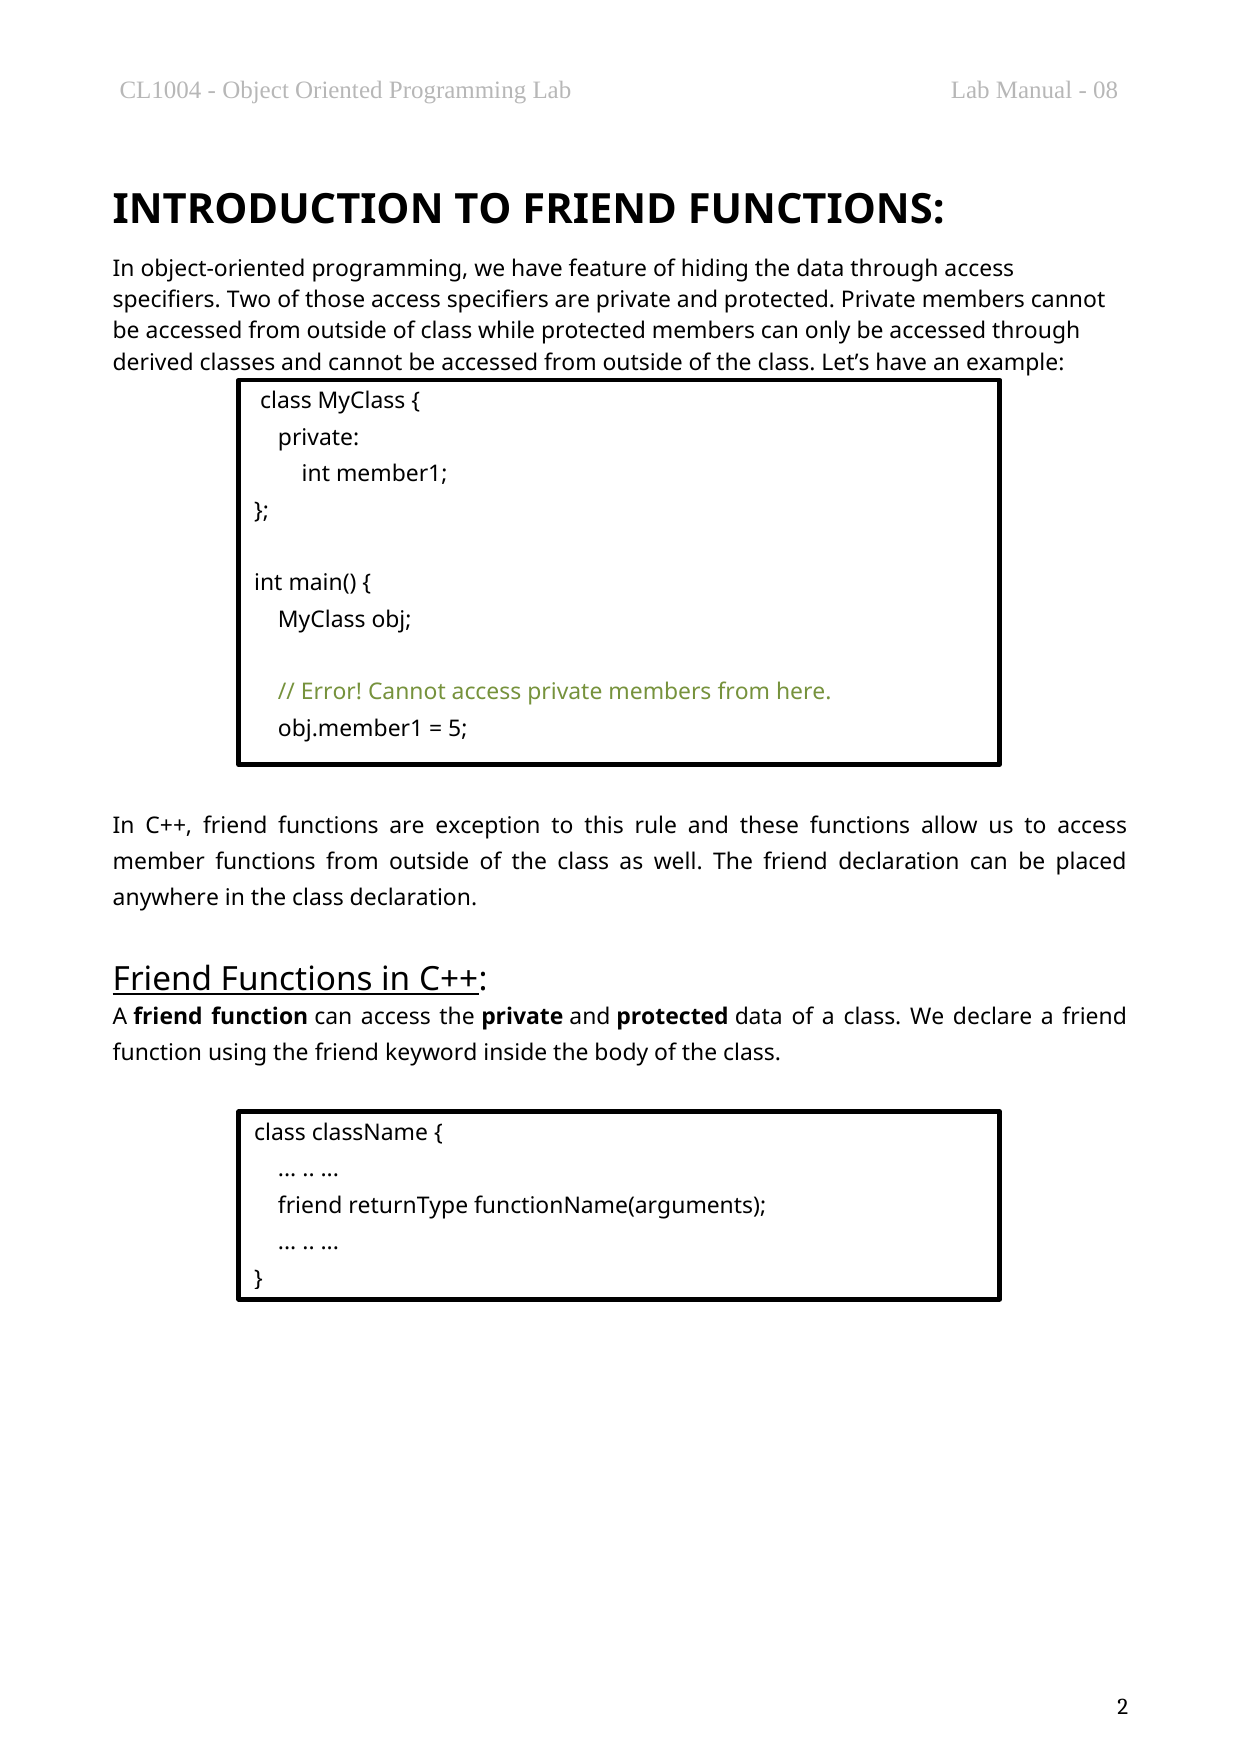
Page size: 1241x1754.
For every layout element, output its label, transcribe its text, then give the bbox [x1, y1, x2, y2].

text In object-oriented programming, we have feature of hiding the data through access specifiers. Two of those access specifiers are private and protected. Private members cannot be accessed from outside of class while protected members can only be accessed through derived classes and cannot be accessed from outside of the class. Let’s have an example: [112, 252, 1128, 377]
text In C++, friend functions are exception to this rule and these functions allow us to access member functions from outside of the class as well. The friend declaration can be placed anywhere in the class declaration. [112, 809, 1128, 912]
subtitle Friend Functions in C++: [112, 954, 1128, 1000]
subtitle INTRODUCTION TO FRIEND FUNCTIONS: [112, 178, 1128, 235]
text A friend function can access the private and protected data of a class. We declare a friend function using the friend keyword inside the body of the class. [112, 1000, 1128, 1067]
